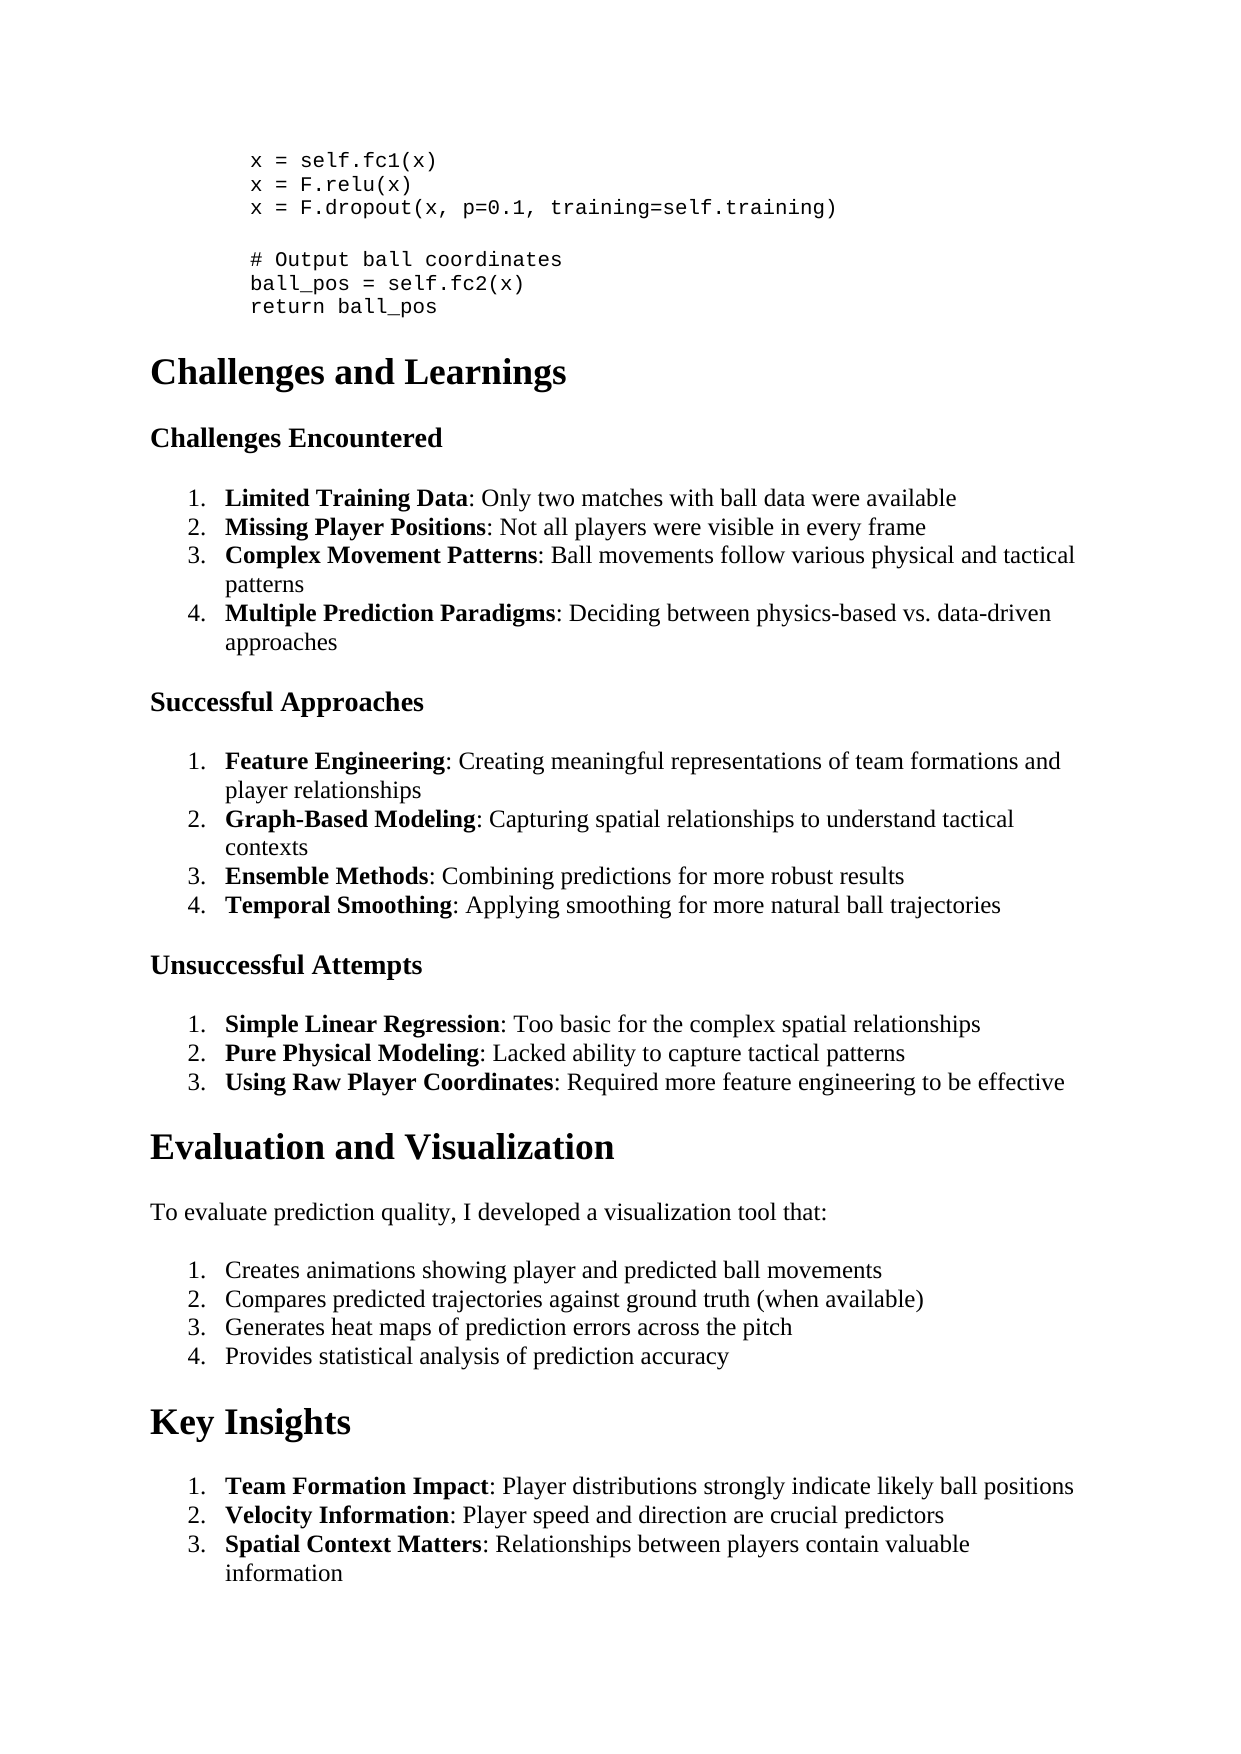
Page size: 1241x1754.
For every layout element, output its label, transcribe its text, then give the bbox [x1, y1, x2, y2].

list Compares predicted trajectories against ground truth (when available) [187, 1284, 1090, 1312]
text # Output ball coordinates [150, 249, 1090, 273]
list Creates animations showing player and predicted ball movements [187, 1255, 1090, 1284]
text Challenges Encountered [150, 421, 1090, 454]
text return ball_pos [150, 296, 1090, 320]
text Key Insights [150, 1399, 1090, 1442]
list Temporal Smoothing: Applying smoothing for more natural ball trajectories [187, 890, 1090, 919]
list Velocity Information: Player speed and direction are crucial predictors [187, 1500, 1090, 1529]
text Evaluation and Visualization [150, 1125, 1090, 1168]
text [150, 197, 1090, 221]
list Spatial Context Matters: Relationships between players contain valuable information [187, 1529, 1090, 1586]
list Team Formation Impact: Player distributions strongly indicate likely ball positions [187, 1471, 1090, 1500]
list Multiple Prediction Paradigms: Deciding between physics-based vs. data-driven approaches [187, 598, 1090, 655]
list Pure Physical Modeling: Lacked ability to capture tactical patterns [187, 1038, 1090, 1067]
text x = F.relu(x) [150, 174, 1090, 197]
list Provides statistical analysis of prediction accuracy [187, 1341, 1090, 1370]
list Ensemble Methods: Combining predictions for more robust results [187, 861, 1090, 890]
list Feature Engineering: Creating meaningful representations of team formations and player relationships [187, 746, 1090, 804]
text Unsuccessful Attempts [150, 948, 1090, 980]
text Successful Approaches [150, 684, 1090, 717]
text x = self.fc1(x) [150, 150, 1090, 174]
text To evaluate prediction quality, I developed a visualization tool that: [150, 1197, 1090, 1226]
text ball_pos = self.fc2(x) [150, 273, 1090, 296]
list Graph-Based Modeling: Capturing spatial relationships to understand tactical contexts [187, 804, 1090, 861]
list Limited Training Data: Only two matches with ball data were available [187, 483, 1090, 512]
list Complex Movement Patterns: Ball movements follow various physical and tactical patterns [187, 540, 1090, 598]
list Using Raw Player Coordinates: Required more feature engineering to be effective [187, 1067, 1090, 1096]
list Generates heat maps of prediction errors across the pitch [187, 1312, 1090, 1341]
list Missing Player Positions: Not all players were visible in every frame [187, 512, 1090, 540]
list Simple Linear Regression: Too basic for the complex spatial relationships [187, 1009, 1090, 1038]
text Challenges and Learnings [150, 349, 1090, 392]
